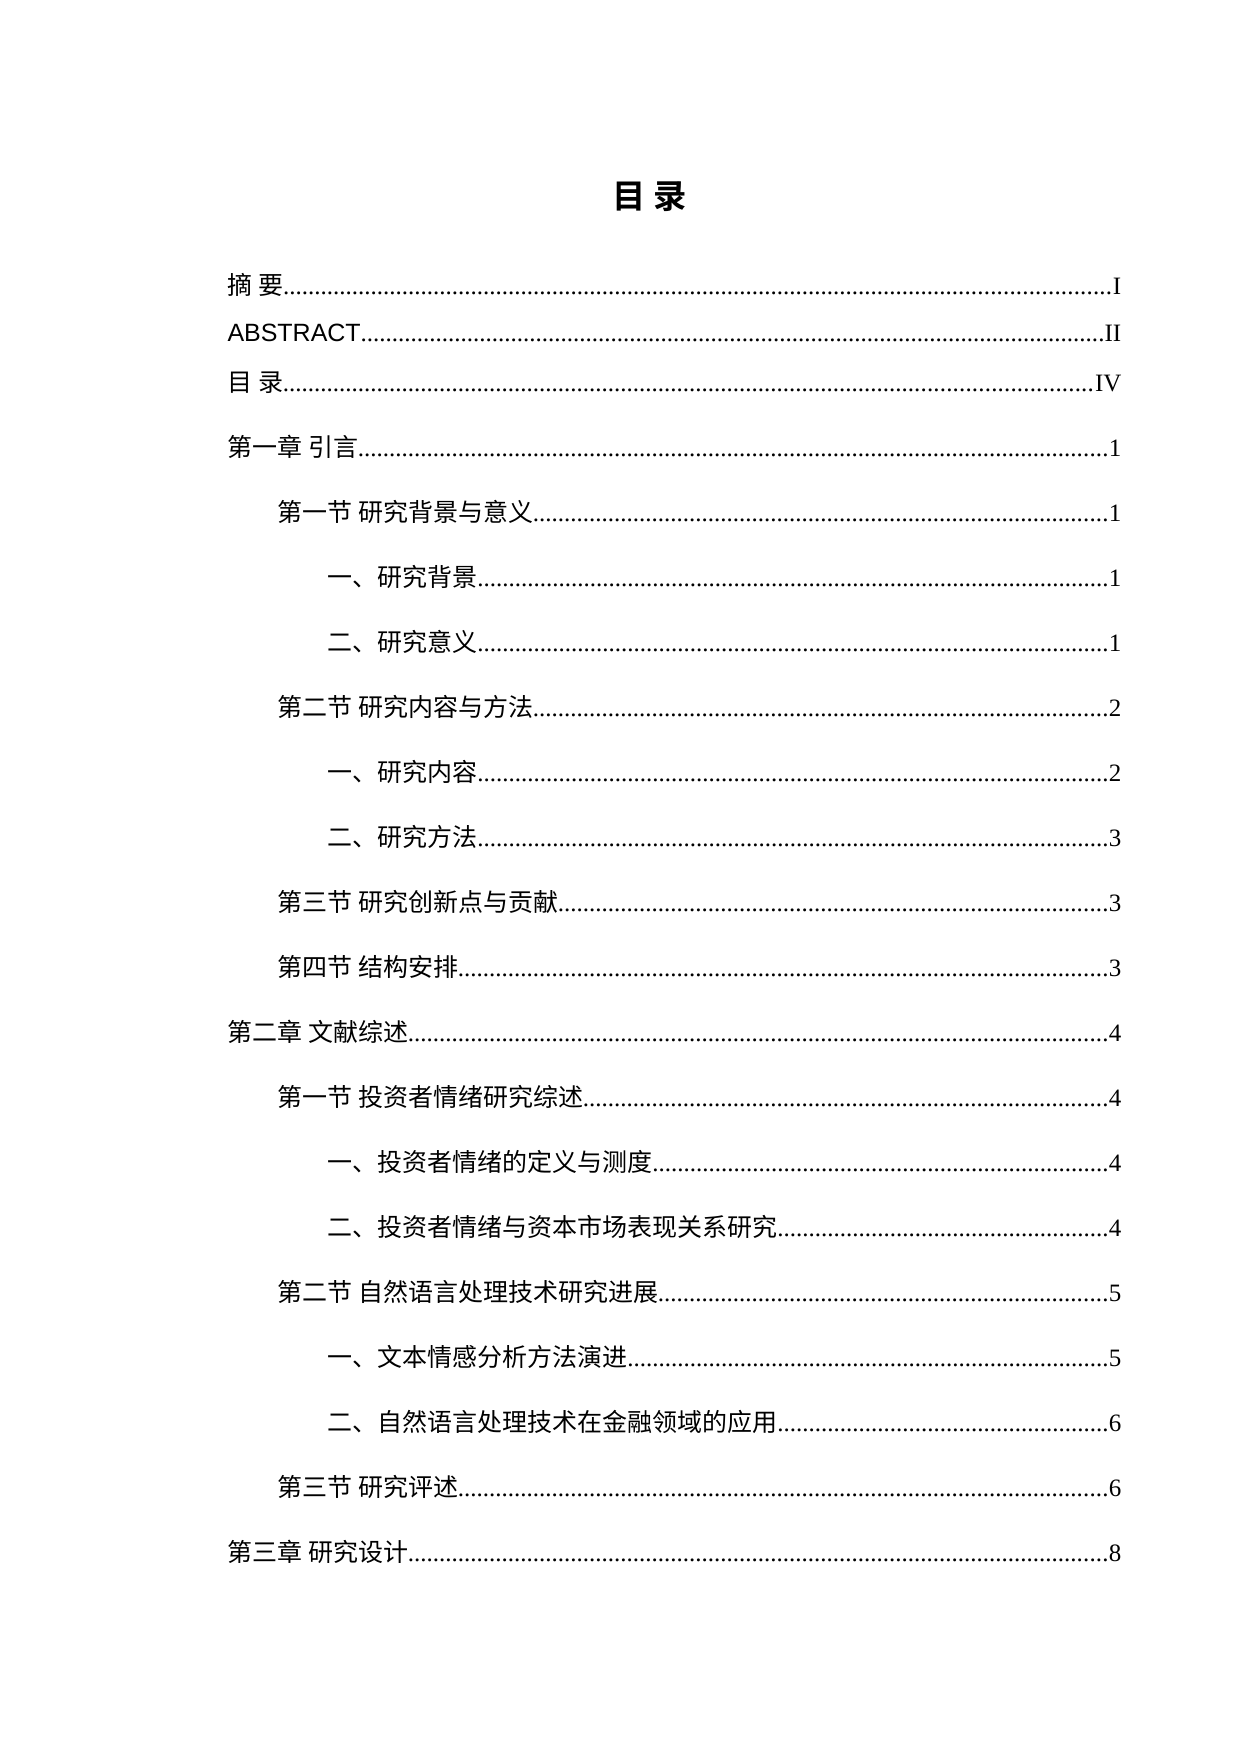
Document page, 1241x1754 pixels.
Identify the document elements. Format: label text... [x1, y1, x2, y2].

text 一、研究内容 2 [277, 738, 1122, 803]
text 第一节 投资者情绪研究综述 4 [227, 1063, 1122, 1128]
text 摘 要 I [177, 251, 1122, 316]
text 目 录 IV [177, 348, 1122, 413]
text 二、自然语言处理技术在金融领域的应用 6 [277, 1388, 1122, 1453]
text 第三章 研究设计 8 [177, 1518, 1122, 1583]
text 二、投资者情绪与资本市场表现关系研究 4 [277, 1193, 1122, 1258]
text 第一节 研究背景与意义 1 [227, 478, 1122, 543]
text 一、文本情感分析方法演进 5 [277, 1323, 1122, 1388]
text 第二节 自然语言处理技术研究进展 5 [227, 1258, 1122, 1323]
text 二、研究方法 3 [277, 803, 1122, 868]
text 二、研究意义 1 [277, 608, 1122, 673]
text 第三节 研究创新点与贡献 3 [227, 868, 1122, 933]
subtitle 目 录 [177, 162, 1122, 227]
text 第四节 结构安排 3 [227, 933, 1122, 998]
text 第二章 文献综述 4 [177, 998, 1122, 1063]
text 一、研究背景 1 [277, 543, 1122, 608]
text 第二节 研究内容与方法 2 [227, 673, 1122, 738]
text ABSTRACT II [177, 316, 1122, 348]
text 第三节 研究评述 6 [227, 1453, 1122, 1518]
text 第一章 引言 1 [177, 413, 1122, 478]
text 一、投资者情绪的定义与测度 4 [277, 1128, 1122, 1193]
